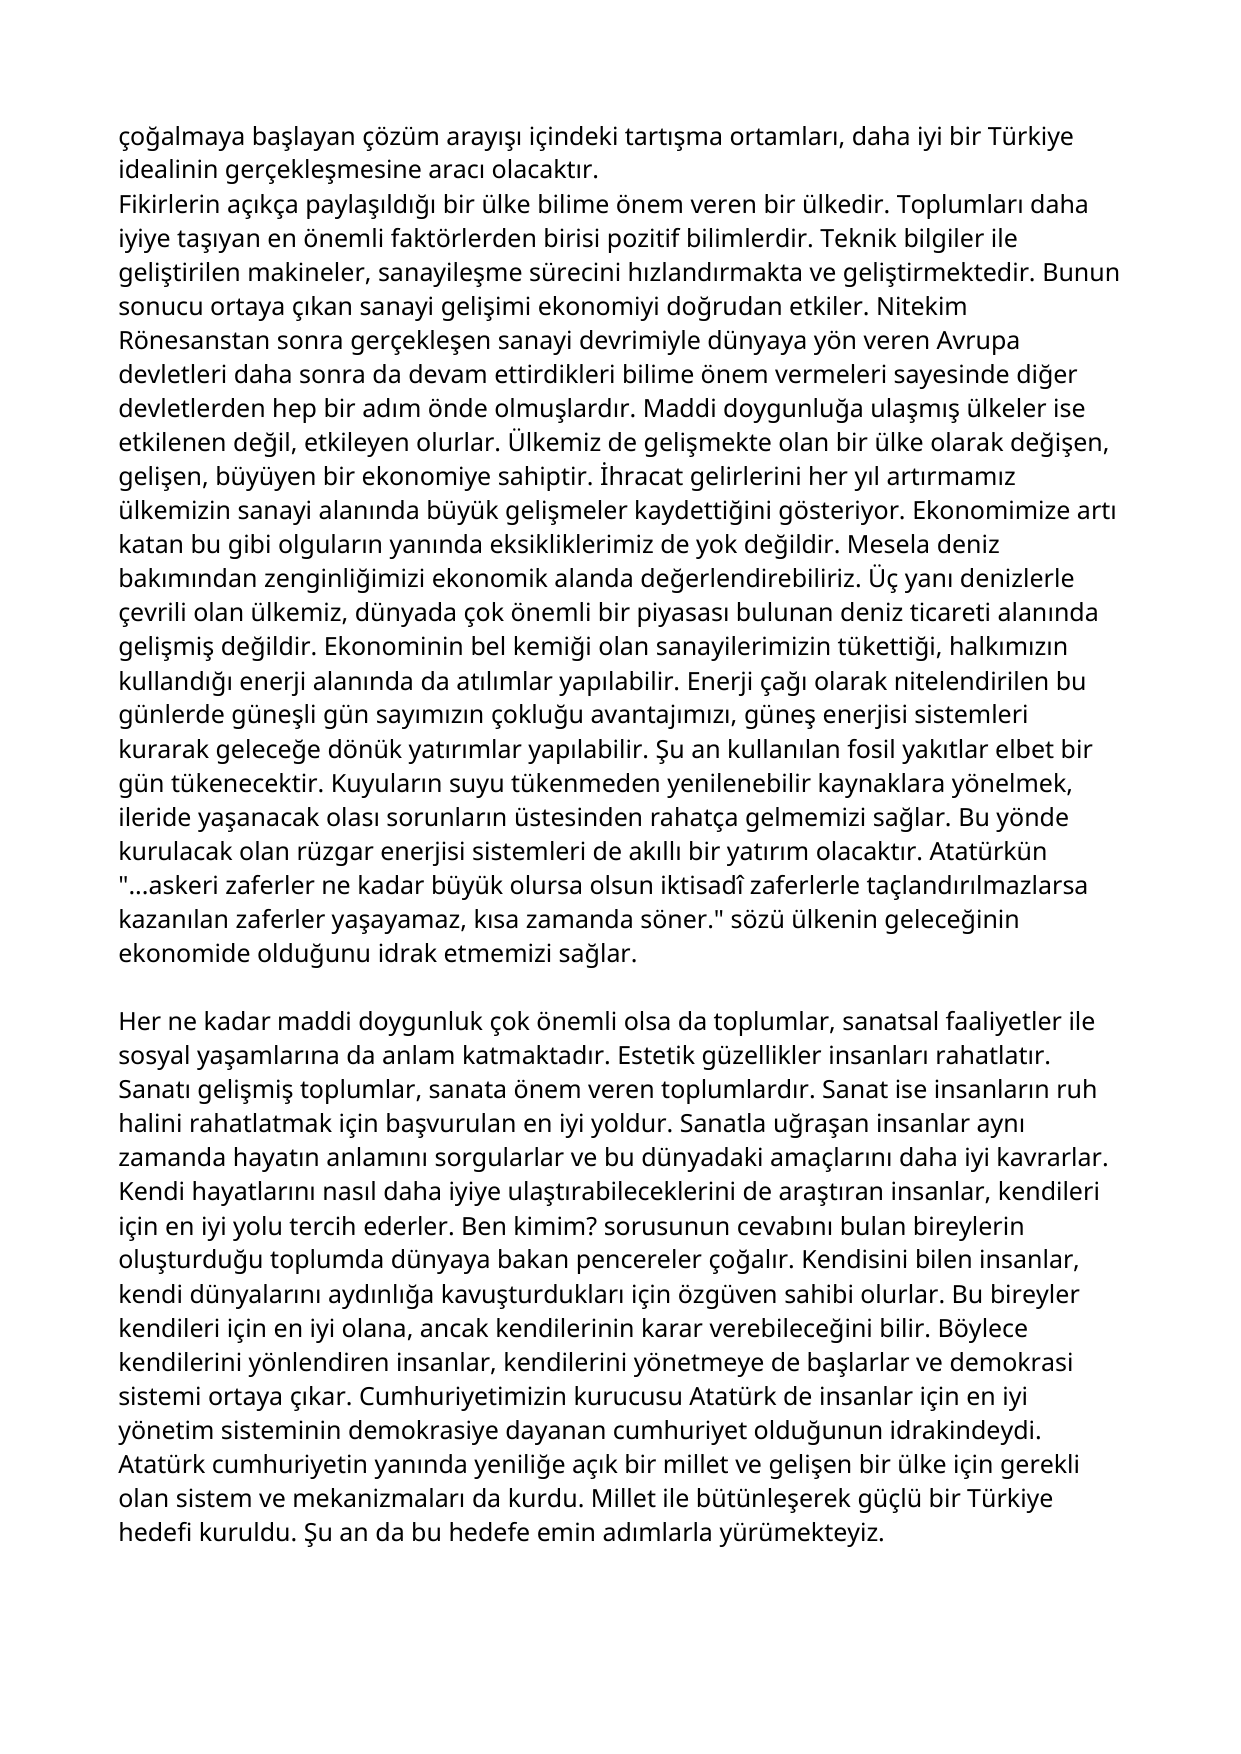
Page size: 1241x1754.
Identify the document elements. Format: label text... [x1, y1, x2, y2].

text Her ne kadar maddi doygunluk çok önemli olsa da toplumlar, sanatsal faaliyetler ile sosyal yaşamlarına da anlam katmaktadır. Estetik güzellikler insanları rahatlatır. Sanatı gelişmiş toplumlar, sanata önem veren toplumlardır. Sanat ise insanların ruh halini rahatlatmak için başvurulan en iyi yoldur. Sanatla uğraşan insanlar aynı zamanda hayatın anlamını sorgularlar ve bu dünyadaki amaçlarını daha iyi kavrarlar. Kendi hayatlarını nasıl daha iyiye ulaştırabileceklerini de araştıran insanlar, kendileri için en iyi yolu tercih ederler. Ben kimim? sorusunun cevabını bulan bireylerin oluşturduğu toplumda dünyaya bakan pencereler çoğalır. Kendisini bilen insanlar, kendi dünyalarını aydınlığa kavuşturdukları için özgüven sahibi olurlar. Bu bireyler kendileri için en iyi olana, ancak kendilerinin karar verebileceğini bilir. Böylece kendilerini yönlendiren insanlar, kendilerini yönetmeye de başlarlar ve demokrasi sistemi ortaya çıkar. Cumhuriyetimizin kurucusu Atatürk de insanlar için en iyi yönetim sisteminin demokrasiye dayanan cumhuriyet olduğunun idrakindeydi. Atatürk cumhuriyetin yanında yeniliğe açık bir millet ve gelişen bir ülke için gerekli olan sistem ve mekanizmaları da kurdu. Millet ile bütünleşerek güçlü bir Türkiye hedefi kuruldu. Şu an da bu hedefe emin adımlarla yürümekteyiz. [118, 1004, 1122, 1549]
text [118, 118, 1122, 186]
text Fikirlerin açıkça paylaşıldığı bir ülke bilime önem veren bir ülkedir. Toplumları daha iyiye taşıyan en önemli faktörlerden birisi pozitif bilimlerdir. Teknik bilgiler ile geliştirilen makineler, sanayileşme sürecini hızlandırmakta ve geliştirmektedir. Bunun sonucu ortaya çıkan sanayi gelişimi ekonomiyi doğrudan etkiler. Nitekim Rönesanstan sonra gerçekleşen sanayi devrimiyle dünyaya yön veren Avrupa devletleri daha sonra da devam ettirdikleri bilime önem vermeleri sayesinde diğer devletlerden hep bir adım önde olmuşlardır. Maddi doygunluğa ulaşmış ülkeler ise etkilenen değil, etkileyen olurlar. Ülkemiz de gelişmekte olan bir ülke olarak değişen, gelişen, büyüyen bir ekonomiye sahiptir. İhracat gelirlerini her yıl artırmamız ülkemizin sanayi alanında büyük gelişmeler kaydettiğini gösteriyor. Ekonomimize artı katan bu gibi olguların yanında eksikliklerimiz de yok değildir. Mesela deniz bakımından zenginliğimizi ekonomik alanda değerlendirebiliriz. Üç yanı denizlerle çevrili olan ülkemiz, dünyada çok önemli bir piyasası bulunan deniz ticareti alanında gelişmiş değildir. Ekonominin bel kemiği olan sanayilerimizin tükettiği, halkımızın kullandığı enerji alanında da atılımlar yapılabilir. Enerji çağı olarak nitelendirilen bu günlerde güneşli gün sayımızın çokluğu avantajımızı, güneş enerjisi sistemleri kurarak geleceğe dönük yatırımlar yapılabilir. Şu an kullanılan fosil yakıtlar elbet bir gün tükenecektir. Kuyuların suyu tükenmeden yenilenebilir kaynaklara yönelmek, ileride yaşanacak olası sorunların üstesinden rahatça gelmemizi sağlar. Bu yönde kurulacak olan rüzgar enerjisi sistemleri de akıllı bir yatırım olacaktır. Atatürkün "...askeri zaferler ne kadar büyük olursa olsun iktisadî zaferlerle taçlandırılmazlarsa kazanılan zaferler yaşayamaz, kısa zamanda söner." sözü ülkenin geleceğinin ekonomide olduğunu idrak etmemizi sağlar. [118, 186, 1122, 970]
